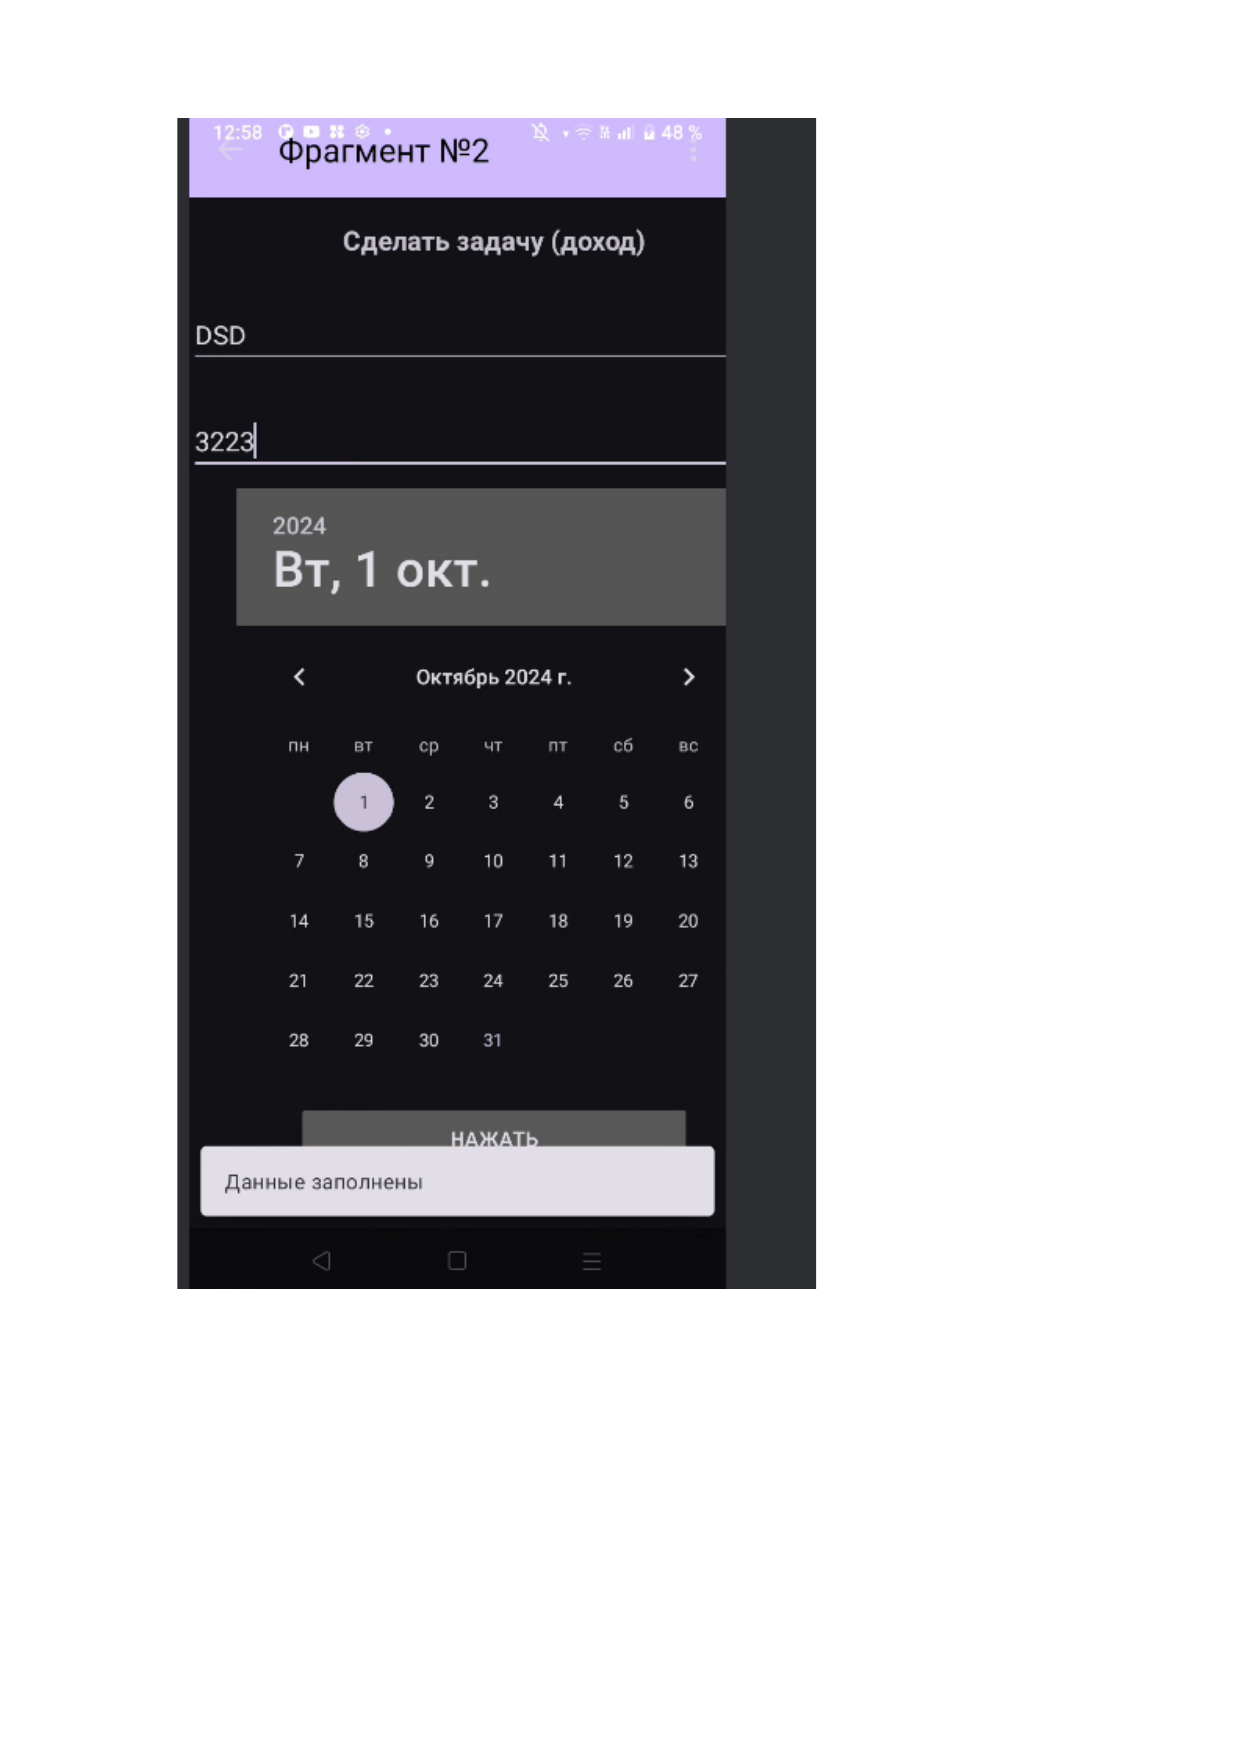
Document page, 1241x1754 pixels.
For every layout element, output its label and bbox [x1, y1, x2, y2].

picture [177, 118, 817, 1289]
